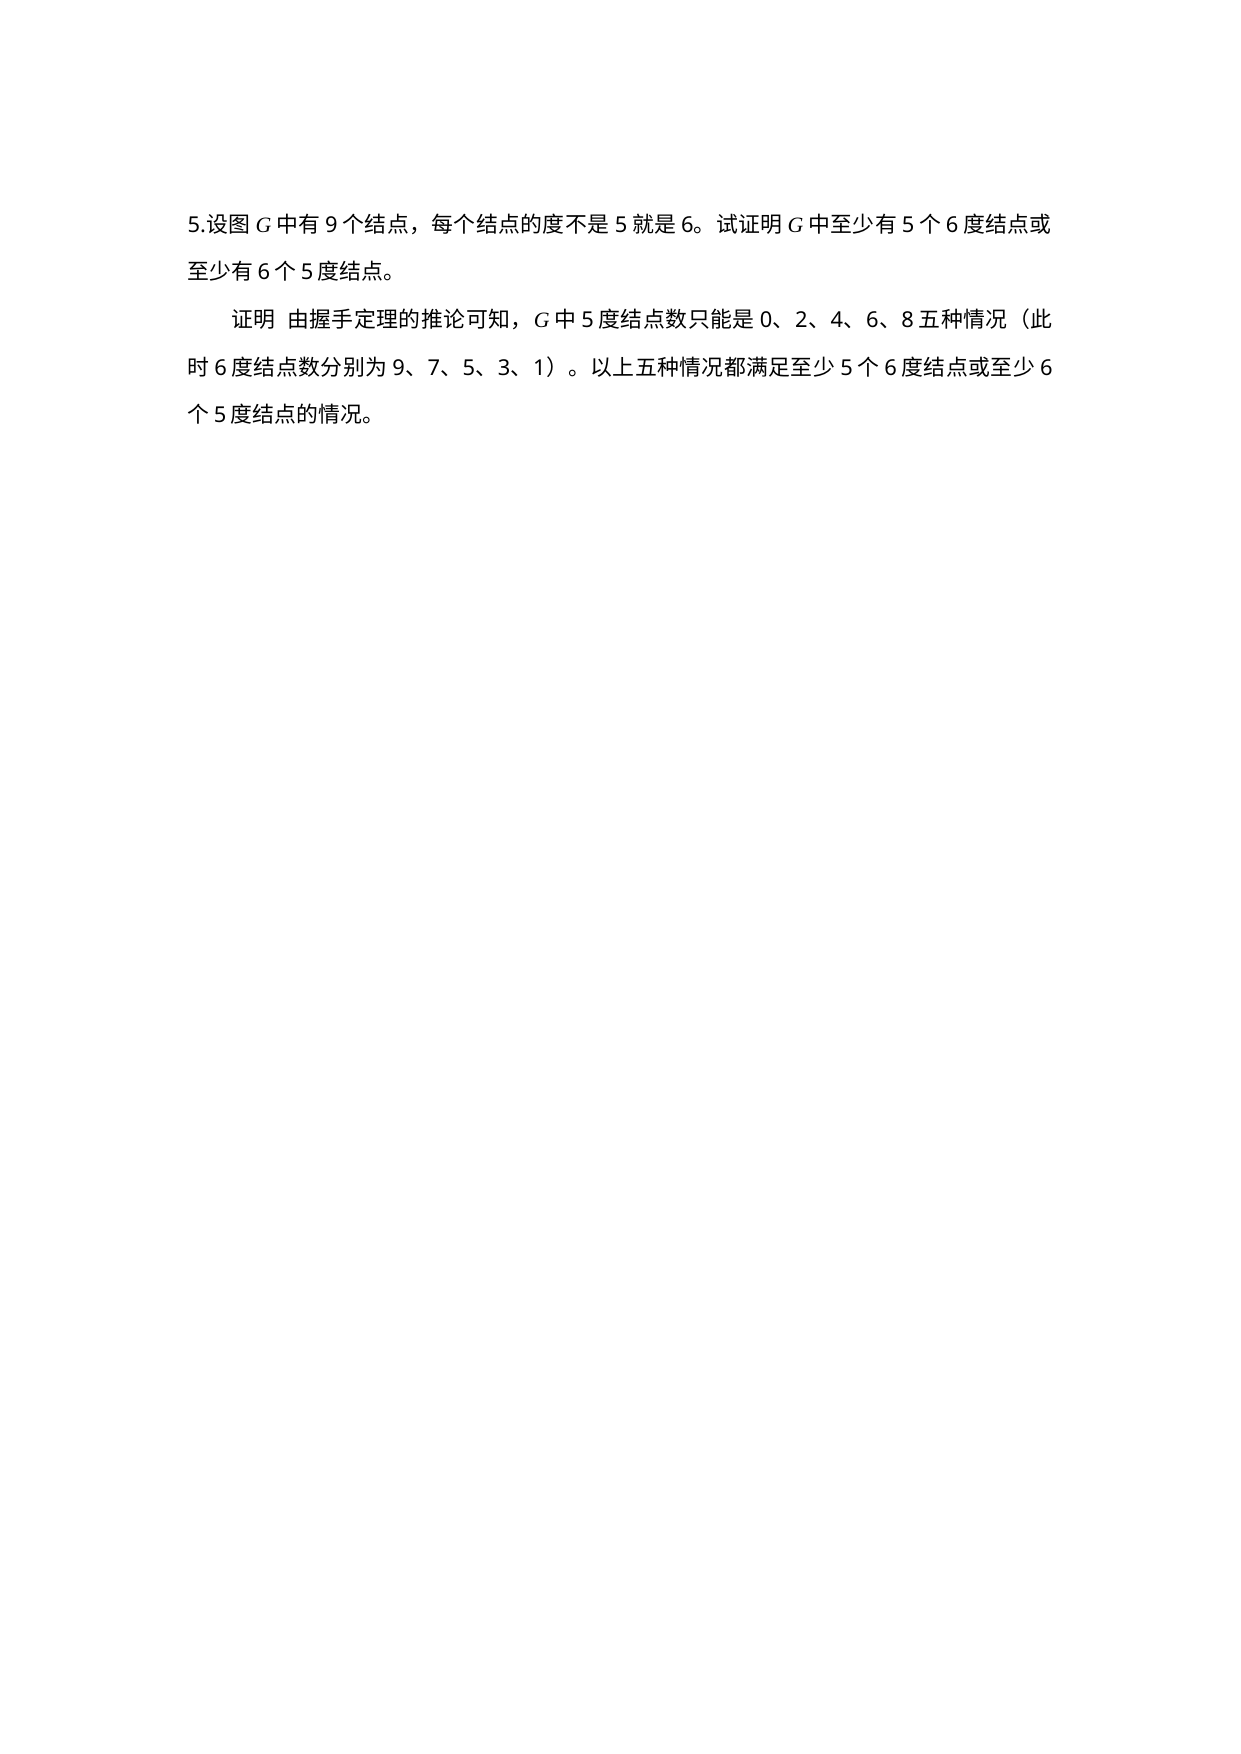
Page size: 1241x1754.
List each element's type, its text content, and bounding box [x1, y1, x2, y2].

text 证明 由握手定理的推论可知，G中5度结点数只能是0、2、4、6、8五种情况（此时6度结点数分别为9、7、5、3、1）。以上五种情况都满足至少5个6度结点或至少6个5度结点的情况。 [187, 302, 1053, 429]
text 5.设图G中有9个结点，每个结点的度不是5就是6。试证明G中至少有5个6度结点或至少有6个5度结点。 [187, 207, 1053, 286]
